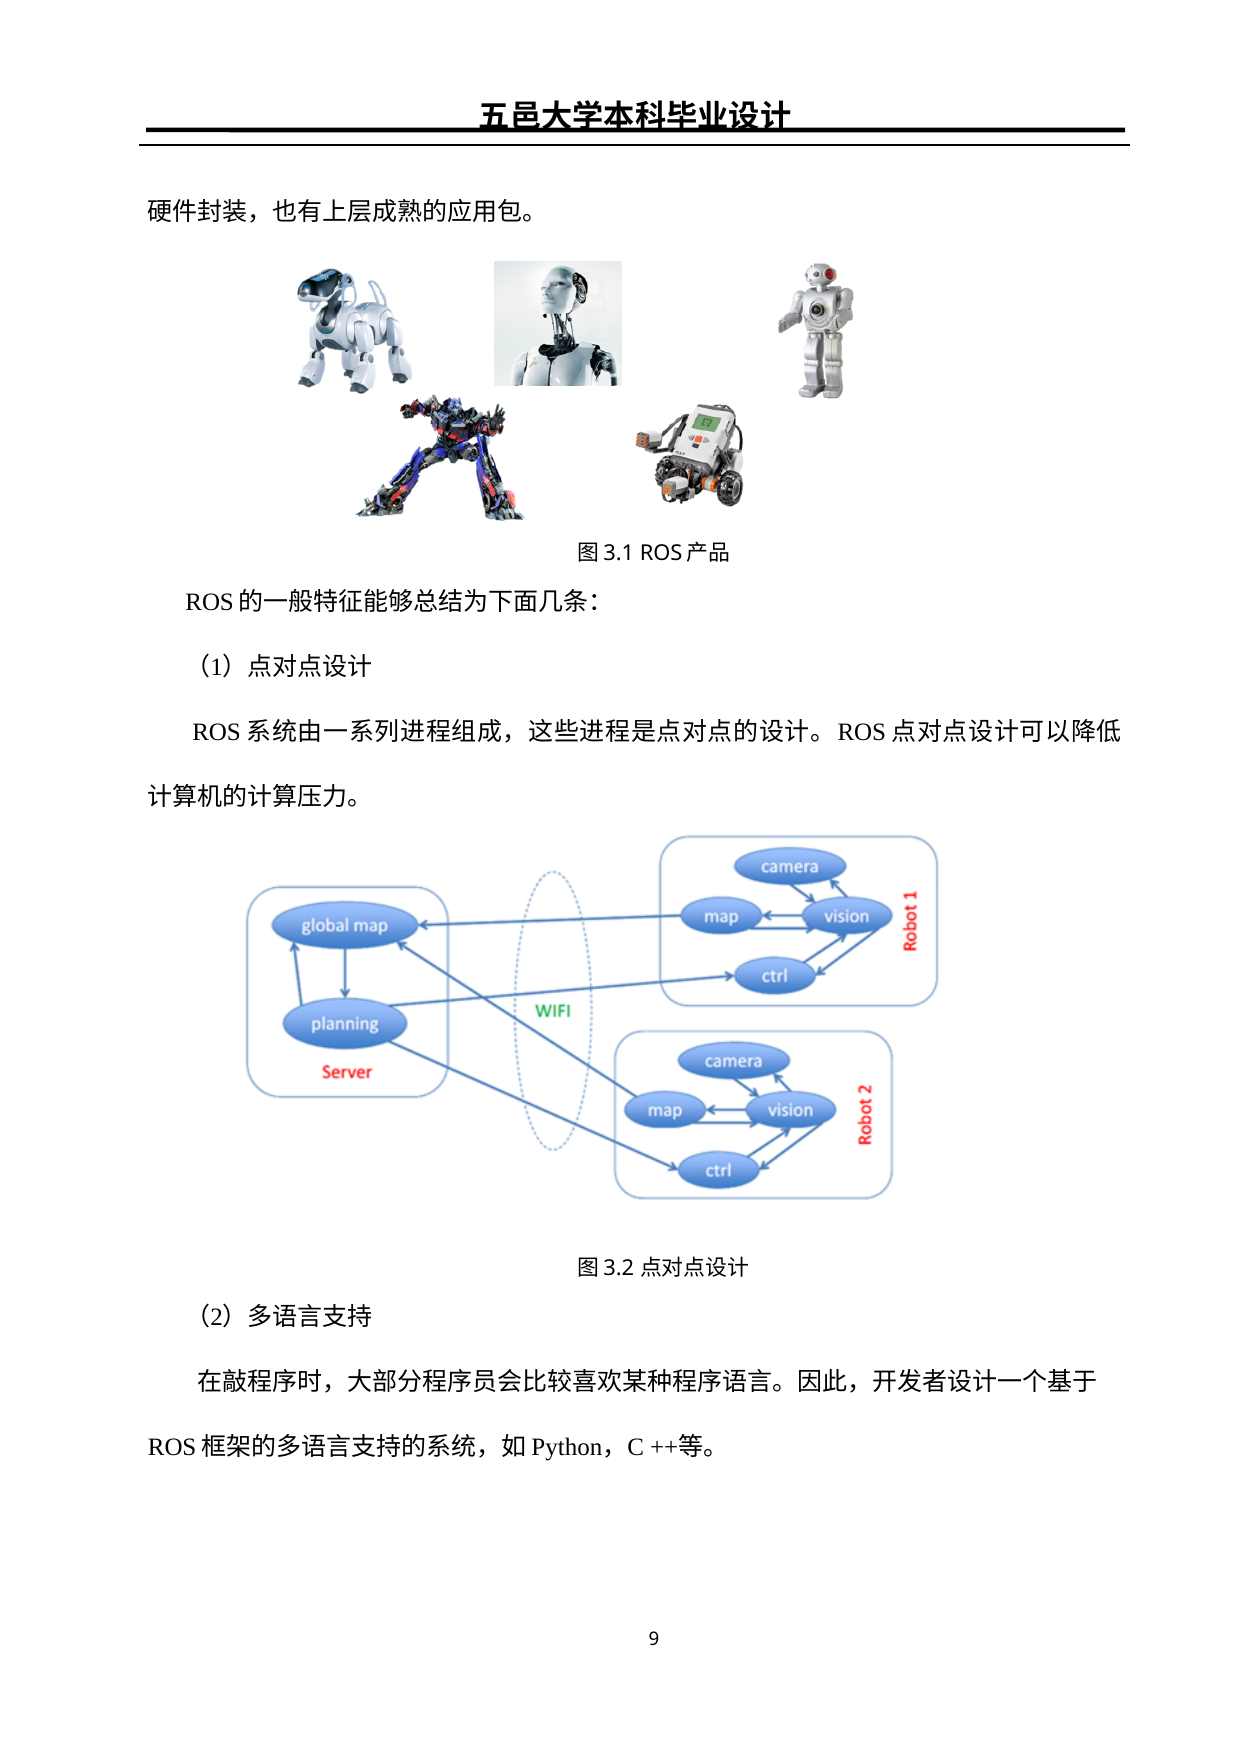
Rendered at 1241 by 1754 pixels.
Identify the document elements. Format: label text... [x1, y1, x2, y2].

text 图3.1 ROS产品 [148, 534, 1122, 567]
text 图3.2 点对点设计 [148, 1249, 1122, 1282]
picture [236, 827, 951, 1221]
text （2）多语言支持 [148, 1282, 1122, 1347]
text 在敲程序时，大部分程序员会比较喜欢某种程序语言。因此，开发者设计一个基于ROS框架的多语言支持的系统，如Python，C ++等。 [148, 1347, 1122, 1477]
text ROS是开放源码的分开来的系统，能够把它当做机器人的操作系统。它有很好的底层硬件封装，也有上层成熟的应用包。 [148, 177, 1122, 242]
text ROS系统由一系列进程组成，这些进程是点对点的设计。ROS点对点设计可以降低计算机的计算压力。 [148, 697, 1122, 827]
picture [277, 249, 881, 527]
text （1）点对点设计 [148, 632, 1122, 697]
text ROS的一般特征能够总结为下面几条： [148, 567, 1122, 632]
